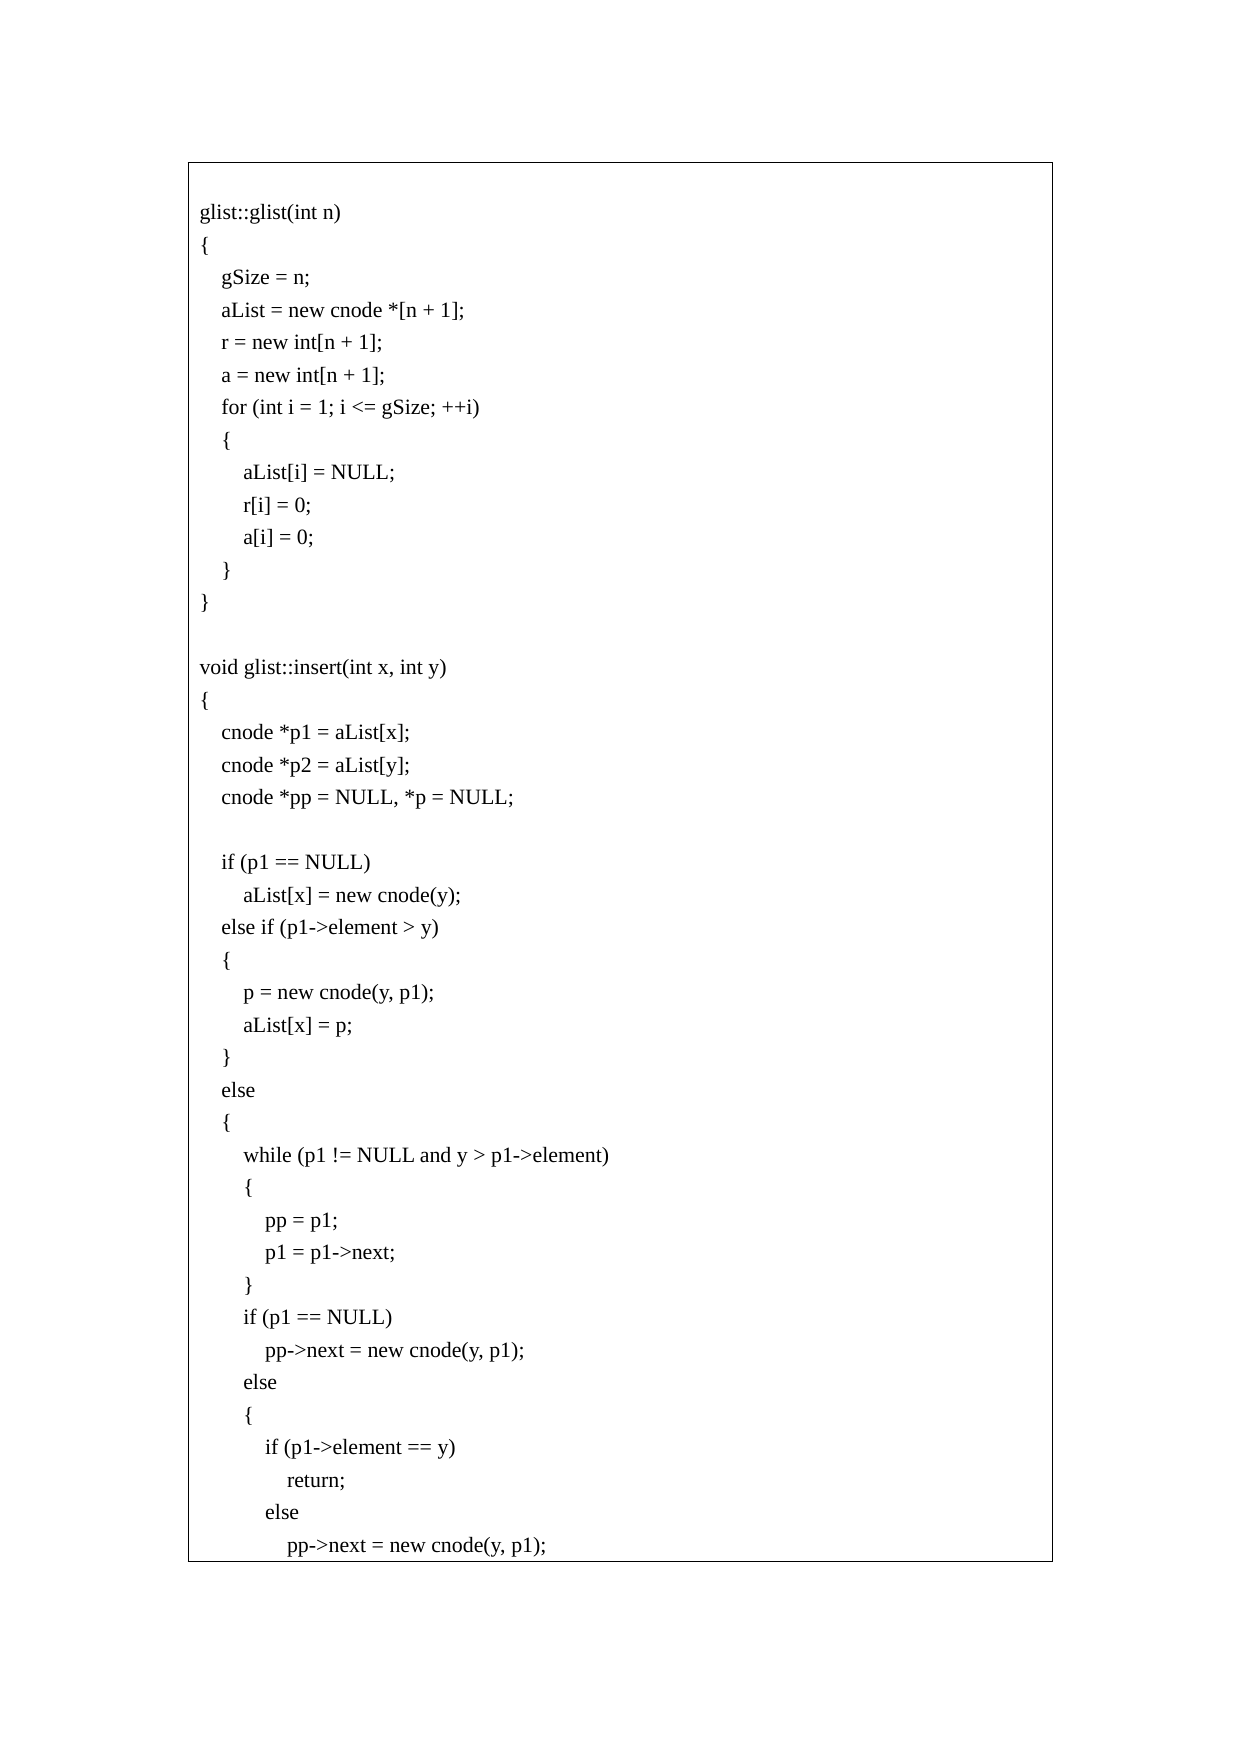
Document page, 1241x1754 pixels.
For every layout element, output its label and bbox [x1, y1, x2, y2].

table_cell [189, 163, 1052, 1561]
